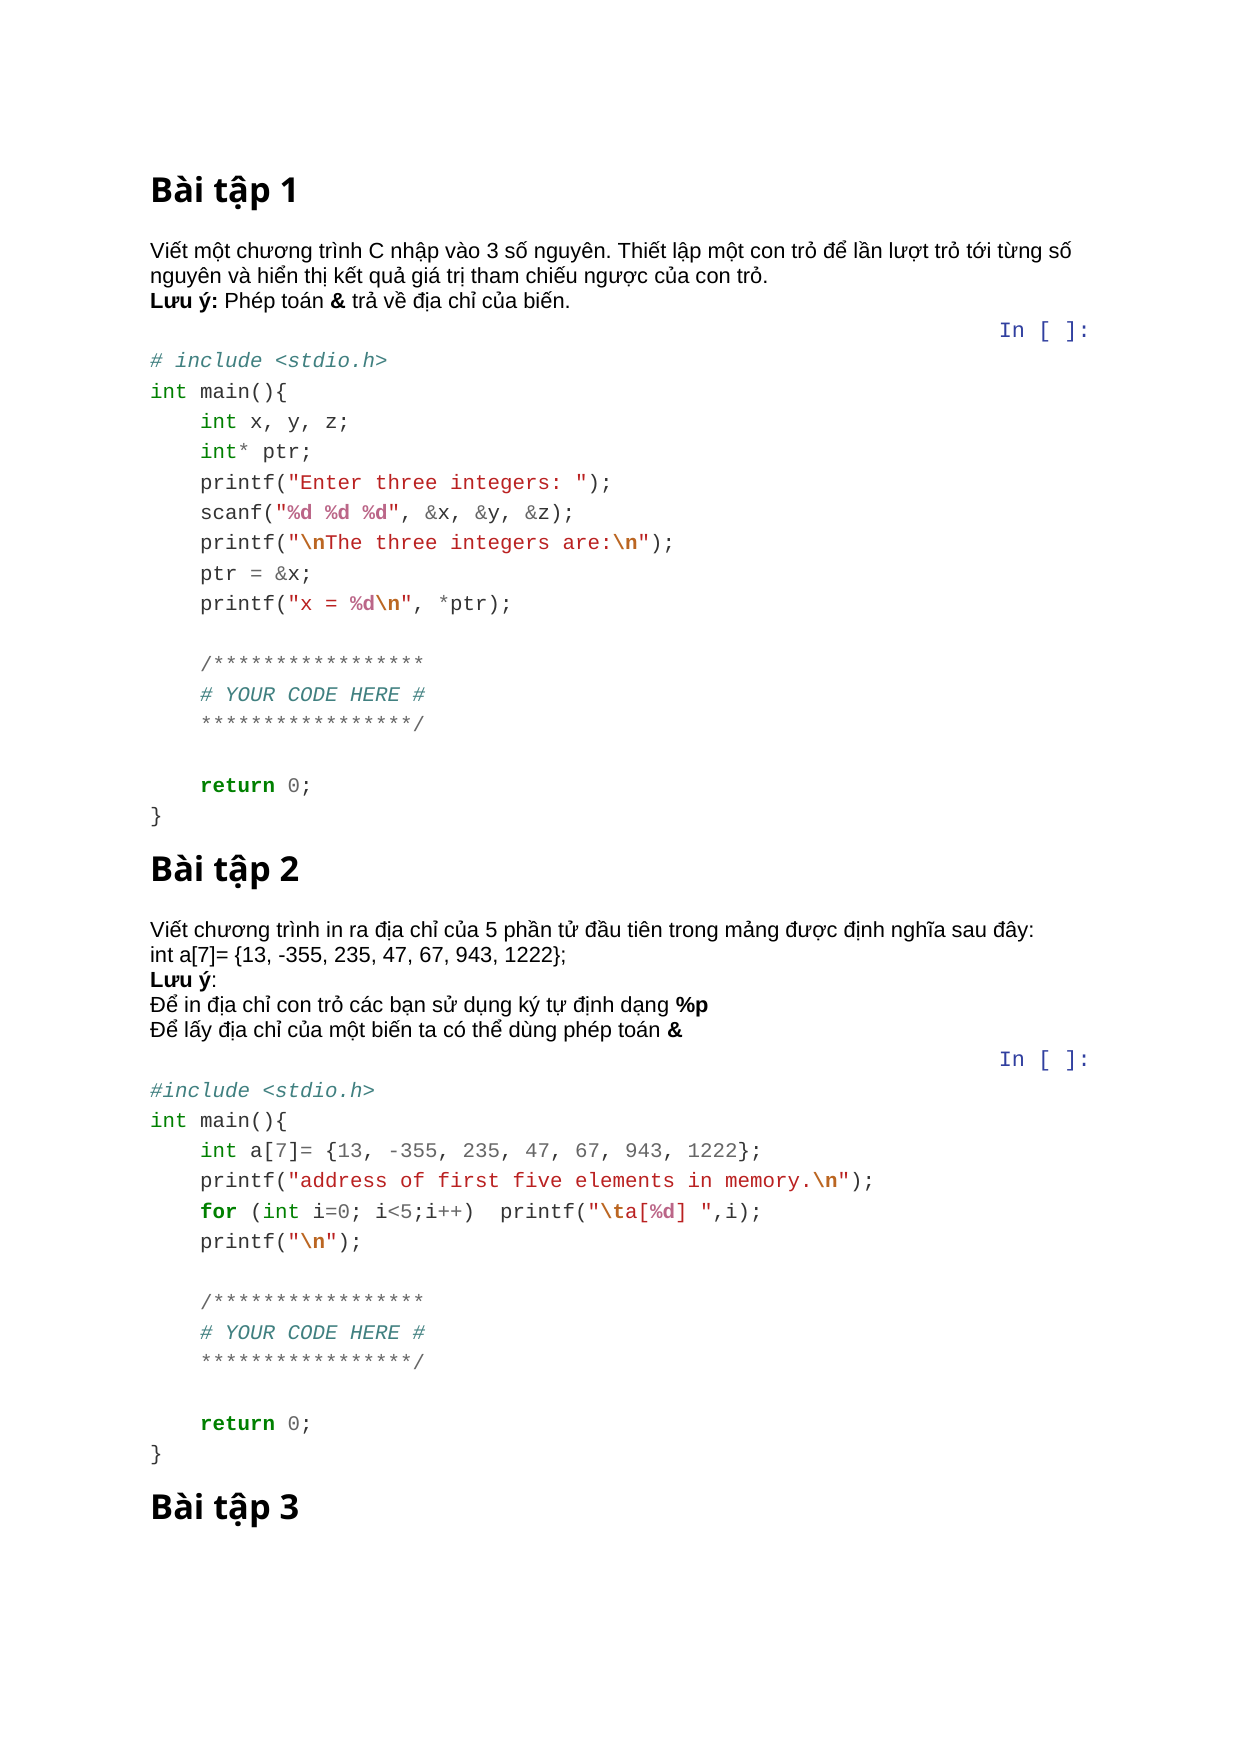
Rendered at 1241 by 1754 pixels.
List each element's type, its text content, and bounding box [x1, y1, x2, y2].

text printf("\nThe three integers are:\n"); [150, 526, 1090, 556]
text Viết chương trình in ra địa chỉ của 5 phần tử đầu tiên trong mảng được định nghĩa sau đây: int a[7]= {13, -355, 235, 47, 67, 943, 1222}; Lưu ý: Để in địa chỉ con trỏ các bạn sử dụng ký tự định dạng %p Để lấy địa chỉ của một biến ta có thể dùng phép toán & [150, 917, 1090, 1043]
text Bài tập 3 [150, 1483, 1090, 1530]
text for (int i=0; i<5;i++) printf("\ta[%d] ",i); [150, 1194, 1090, 1224]
text return 0; [150, 1406, 1090, 1437]
text printf("Enter three integers: "); [150, 465, 1090, 495]
text # YOUR CODE HERE # [150, 1315, 1090, 1346]
text scanf("%d %d %d", &x, &y, &z); [150, 495, 1090, 526]
text Bài tập 1 [150, 166, 1090, 213]
text } [150, 798, 1090, 829]
text int main(){ [150, 1103, 1090, 1133]
text printf("x = %d\n", *ptr); [150, 586, 1090, 617]
text #include <stdio.h> [150, 1073, 1090, 1103]
text int a[7]= {13, -355, 235, 47, 67, 943, 1222}; [150, 1133, 1090, 1164]
text ptr = &x; [150, 556, 1090, 586]
text Viết một chương trình C nhập vào 3 số nguyên. Thiết lập một con trỏ để lần lượt trỏ tới từng số nguyên và hiển thị kết quả giá trị tham chiếu ngược của con trỏ. Lưu ý: Phép toán & trả về địa chỉ của biến. [150, 238, 1090, 313]
text int x, y, z; [150, 404, 1090, 435]
text printf("\n"); [150, 1224, 1090, 1255]
text int* ptr; [150, 435, 1090, 465]
text In [ ]: [150, 1043, 1090, 1073]
text /***************** [150, 647, 1090, 677]
text # YOUR CODE HERE # [150, 677, 1090, 707]
text # include <stdio.h> [150, 344, 1090, 374]
text int main(){ [150, 374, 1090, 404]
text /***************** [150, 1285, 1090, 1315]
text } [150, 1437, 1090, 1467]
text *****************/ [150, 707, 1090, 738]
text return 0; [150, 768, 1090, 798]
text printf("address of first five elements in memory.\n"); [150, 1164, 1090, 1194]
text In [ ]: [150, 313, 1090, 344]
text *****************/ [150, 1346, 1090, 1376]
text Bài tập 2 [150, 845, 1090, 892]
